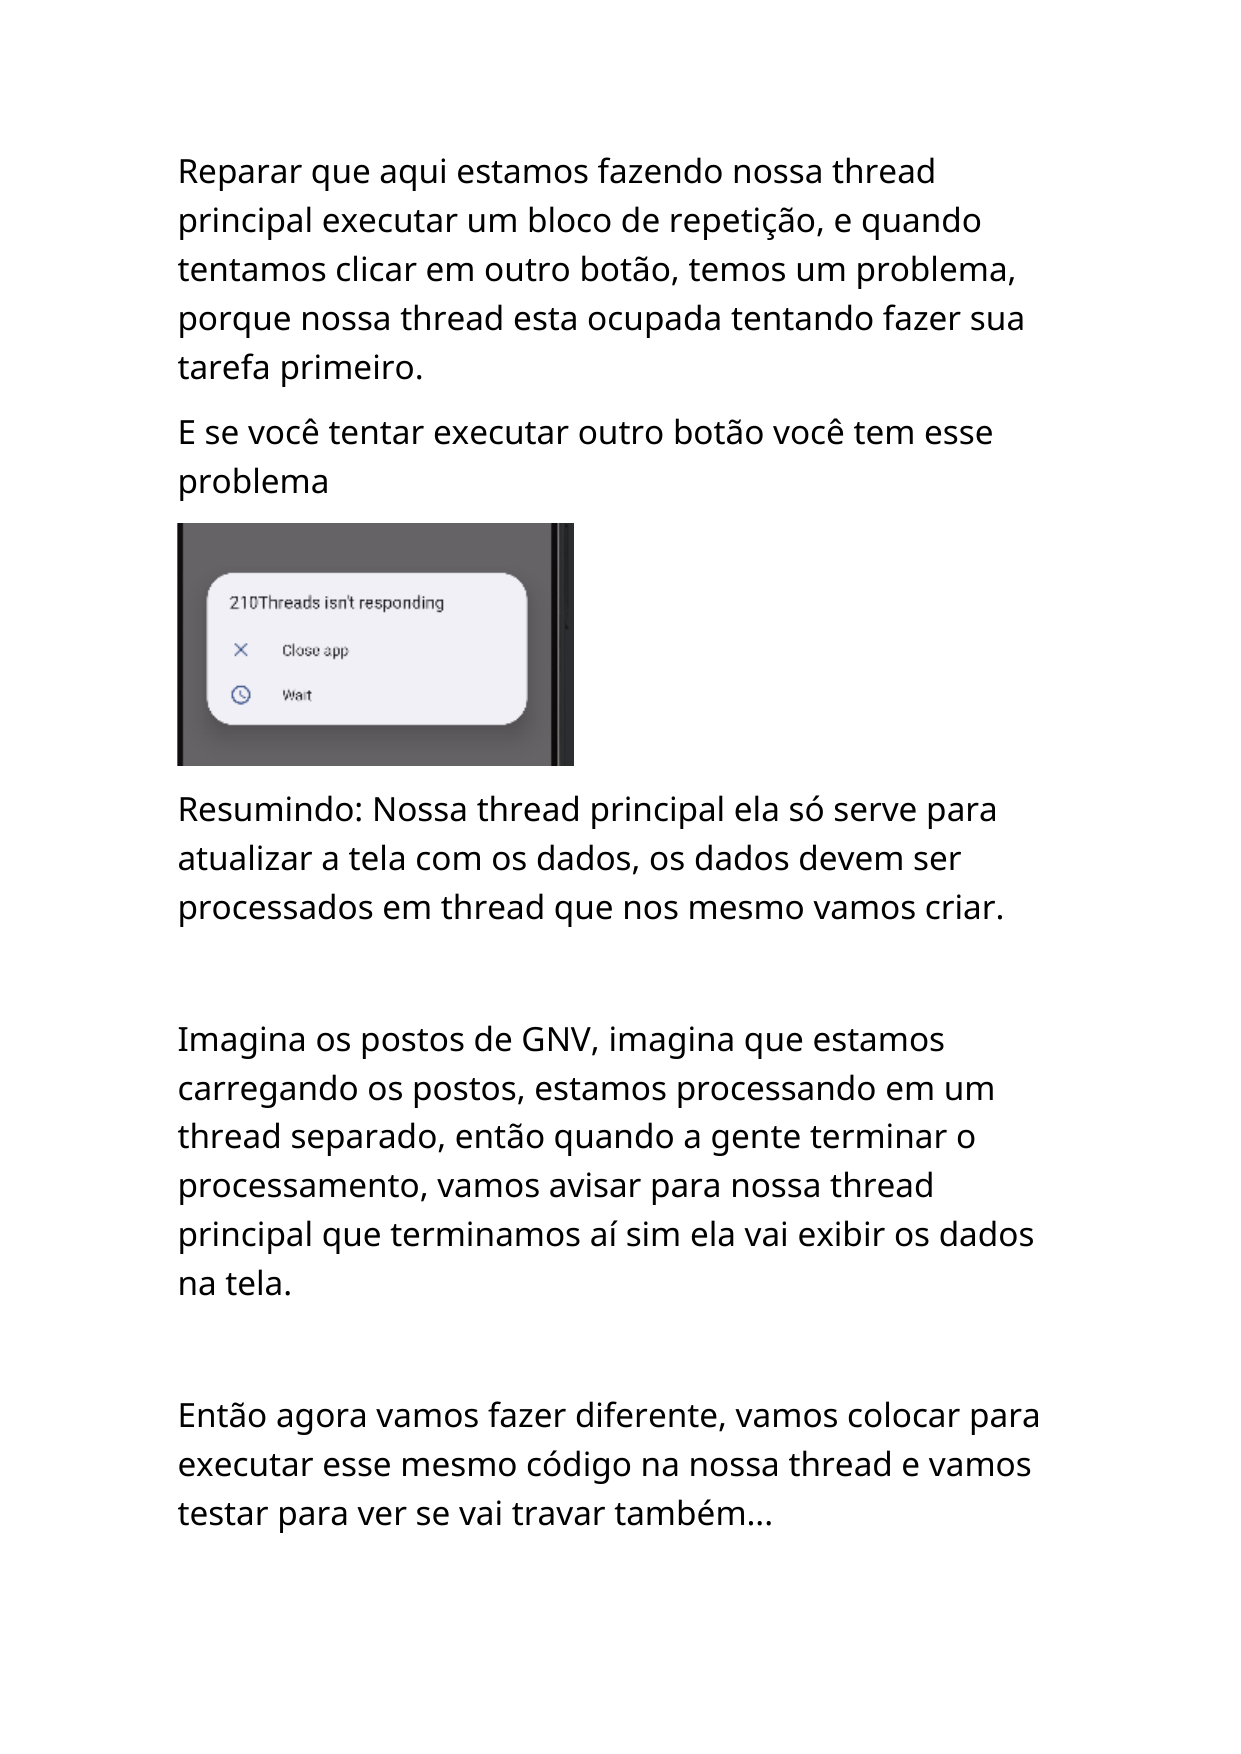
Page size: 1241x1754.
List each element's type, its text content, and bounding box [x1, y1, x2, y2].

text Imagina os postos de GNV, imagina que estamos carregando os postos, estamos processando em um thread separado, então quando a gente terminar o processamento, vamos avisar para nossa thread principal que terminamos aí sim ela vai exibir os dados na tela. [177, 1015, 1063, 1306]
text Resumindo: Nossa thread principal ela só serve para atualizar a tela com os dados, os dados devem ser processados em thread que nos mesmo vamos criar. [177, 786, 1063, 929]
text Reparar que aqui estamos fazendo nossa thread principal executar um bloco de repetição, e quando tentamos clicar em outro botão, temos um problema, porque nossa thread esta ocupada tentando fazer sua tarefa primeiro. [177, 148, 1063, 389]
picture [177, 523, 574, 766]
text Então agora vamos fazer diferente, vamos colocar para executar esse mesmo código na nossa thread e vamos testar para ver se vai travar também... [177, 1391, 1063, 1535]
text E se você tentar executar outro botão você tem esse problema [177, 409, 1063, 503]
